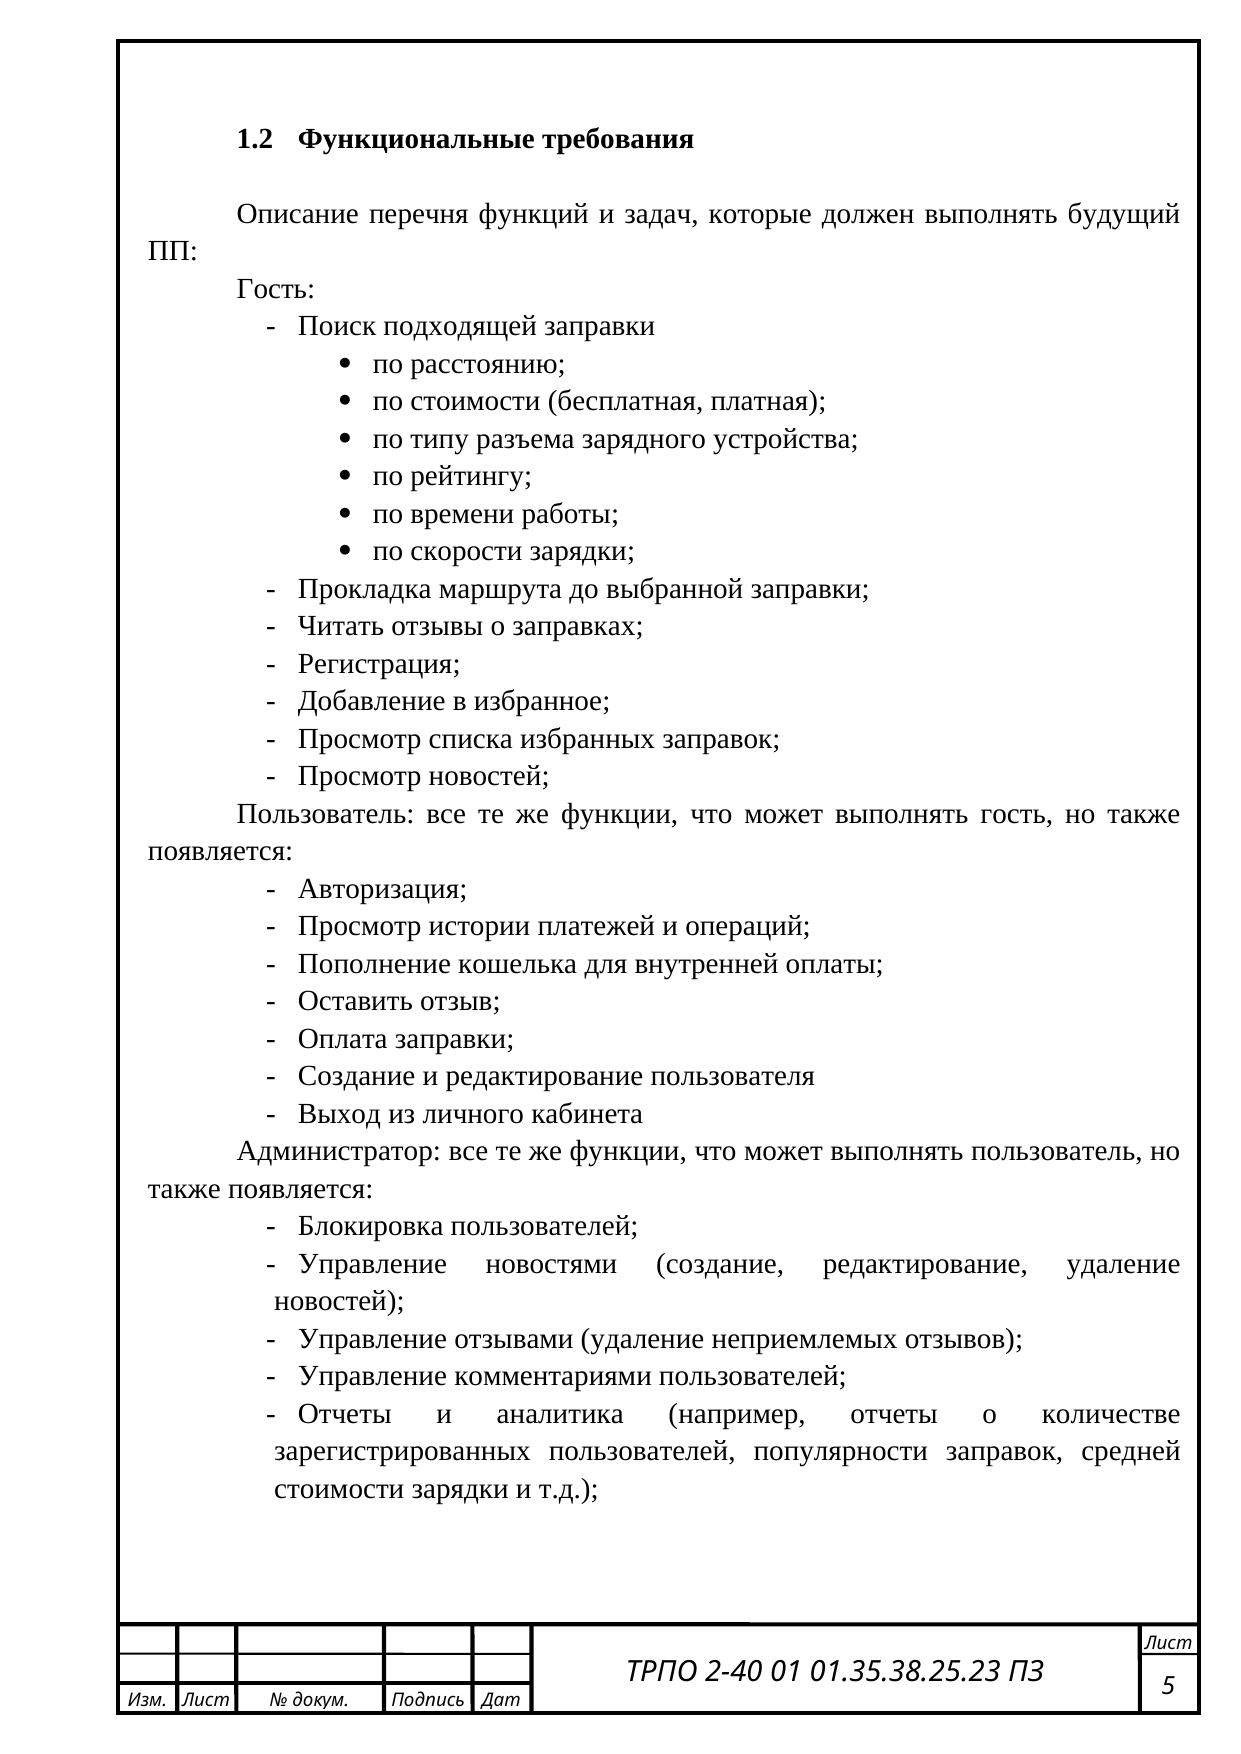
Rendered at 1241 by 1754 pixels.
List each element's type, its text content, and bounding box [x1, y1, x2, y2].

list по типу разъема зарядного устройства; [148, 418, 1181, 456]
list Просмотр истории платежей и операций; [266, 906, 1181, 943]
list Выход из личного кабинета [266, 1093, 1181, 1131]
list Прокладка маршрута до выбранной заправки; [266, 568, 1181, 606]
list Авторизация; [266, 868, 1181, 906]
list Оплата заправки; [266, 1018, 1181, 1056]
list Блокировка пользователей; [266, 1206, 1181, 1243]
list Просмотр списка избранных заправок; [266, 718, 1181, 756]
text Администратор: все те же функции, что может выполнять пользователь, но также появляется: [148, 1131, 1181, 1206]
list Добавление в избранное; [266, 681, 1181, 718]
list Управление комментариями пользователей; [266, 1356, 1181, 1393]
list по времени работы; [148, 493, 1181, 531]
list Просмотр новостей; [266, 756, 1181, 793]
list Читать отзывы о заправках; [266, 606, 1181, 643]
list по рейтингу; [148, 456, 1181, 493]
list по скорости зарядки; [148, 531, 1181, 568]
list Создание и редактирование пользователя [266, 1056, 1181, 1093]
list Поиск подходящей заправки [266, 306, 1181, 343]
list по стоимости (бесплатная, платная); [148, 381, 1181, 418]
list Пополнение кошелька для внутренней оплаты; [266, 943, 1181, 981]
text Описание перечня функций и задач, которые должен выполнять будущий ПП: [148, 193, 1181, 268]
text Гость: [148, 268, 1181, 306]
list Управление новостями (создание, редактирование, удаление новостей); [266, 1243, 1181, 1318]
list Отчеты и аналитика (например, отчеты о количестве зарегистрированных пользователей, популярности заправок, средней стоимости зарядки и т.д.); [266, 1393, 1181, 1506]
list Функциональные требования [148, 118, 1181, 156]
list Управление отзывами (удаление неприемлемых отзывов); [266, 1318, 1181, 1356]
text Пользователь: все те же функции, что может выполнять гость, но также появляется: [148, 793, 1181, 868]
list по расстоянию; [148, 343, 1181, 381]
list Регистрация; [266, 643, 1181, 681]
list Оставить отзыв; [266, 981, 1181, 1018]
